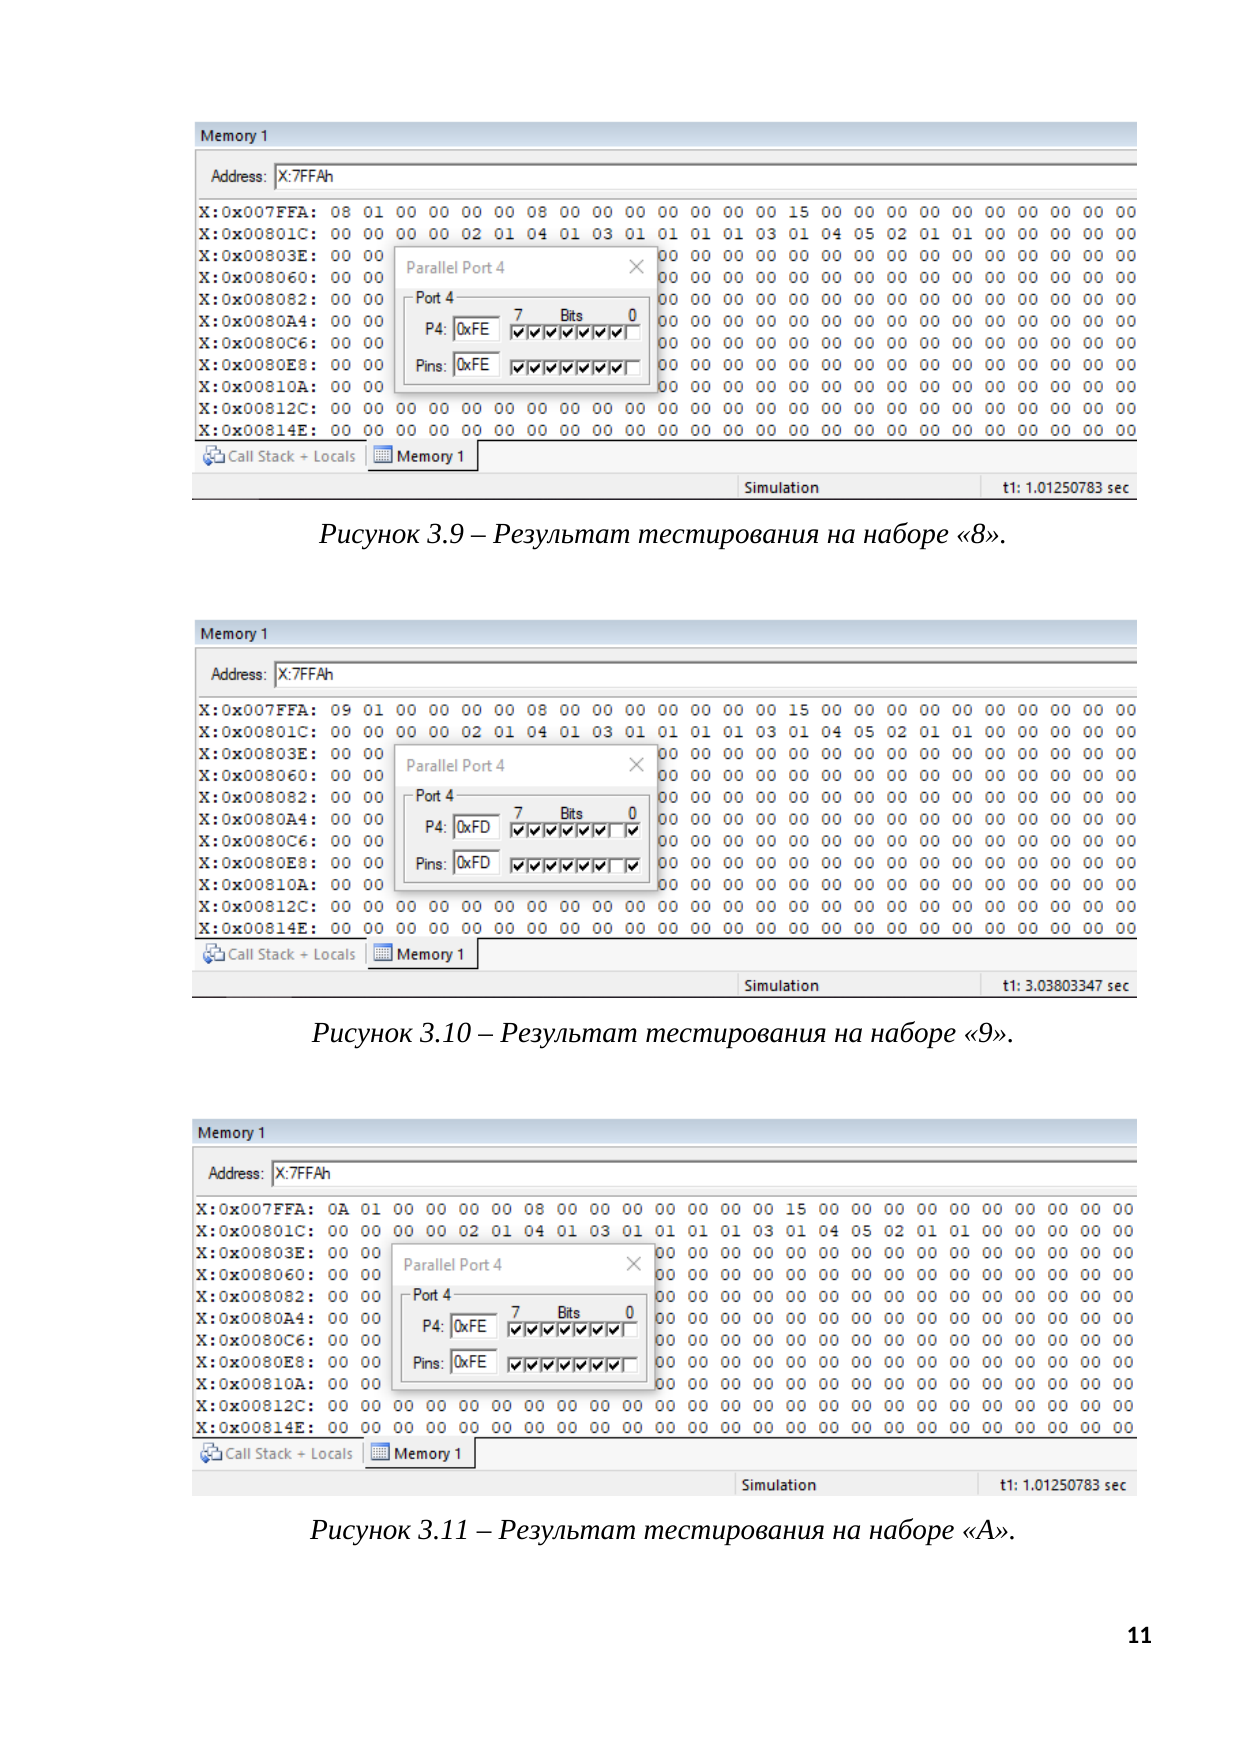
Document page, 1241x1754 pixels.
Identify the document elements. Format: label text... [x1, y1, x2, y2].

text Рисунок 3.11 – Результат тестирования на наборе «A». [177, 1512, 1152, 1546]
picture [192, 118, 1137, 500]
text Рисунок 3.9 – Результат тестирования на наборе «8». [177, 516, 1152, 550]
picture [192, 1115, 1137, 1496]
picture [192, 616, 1137, 998]
text Рисунок 3.10 – Результат тестирования на наборе «9». [177, 1015, 1152, 1048]
